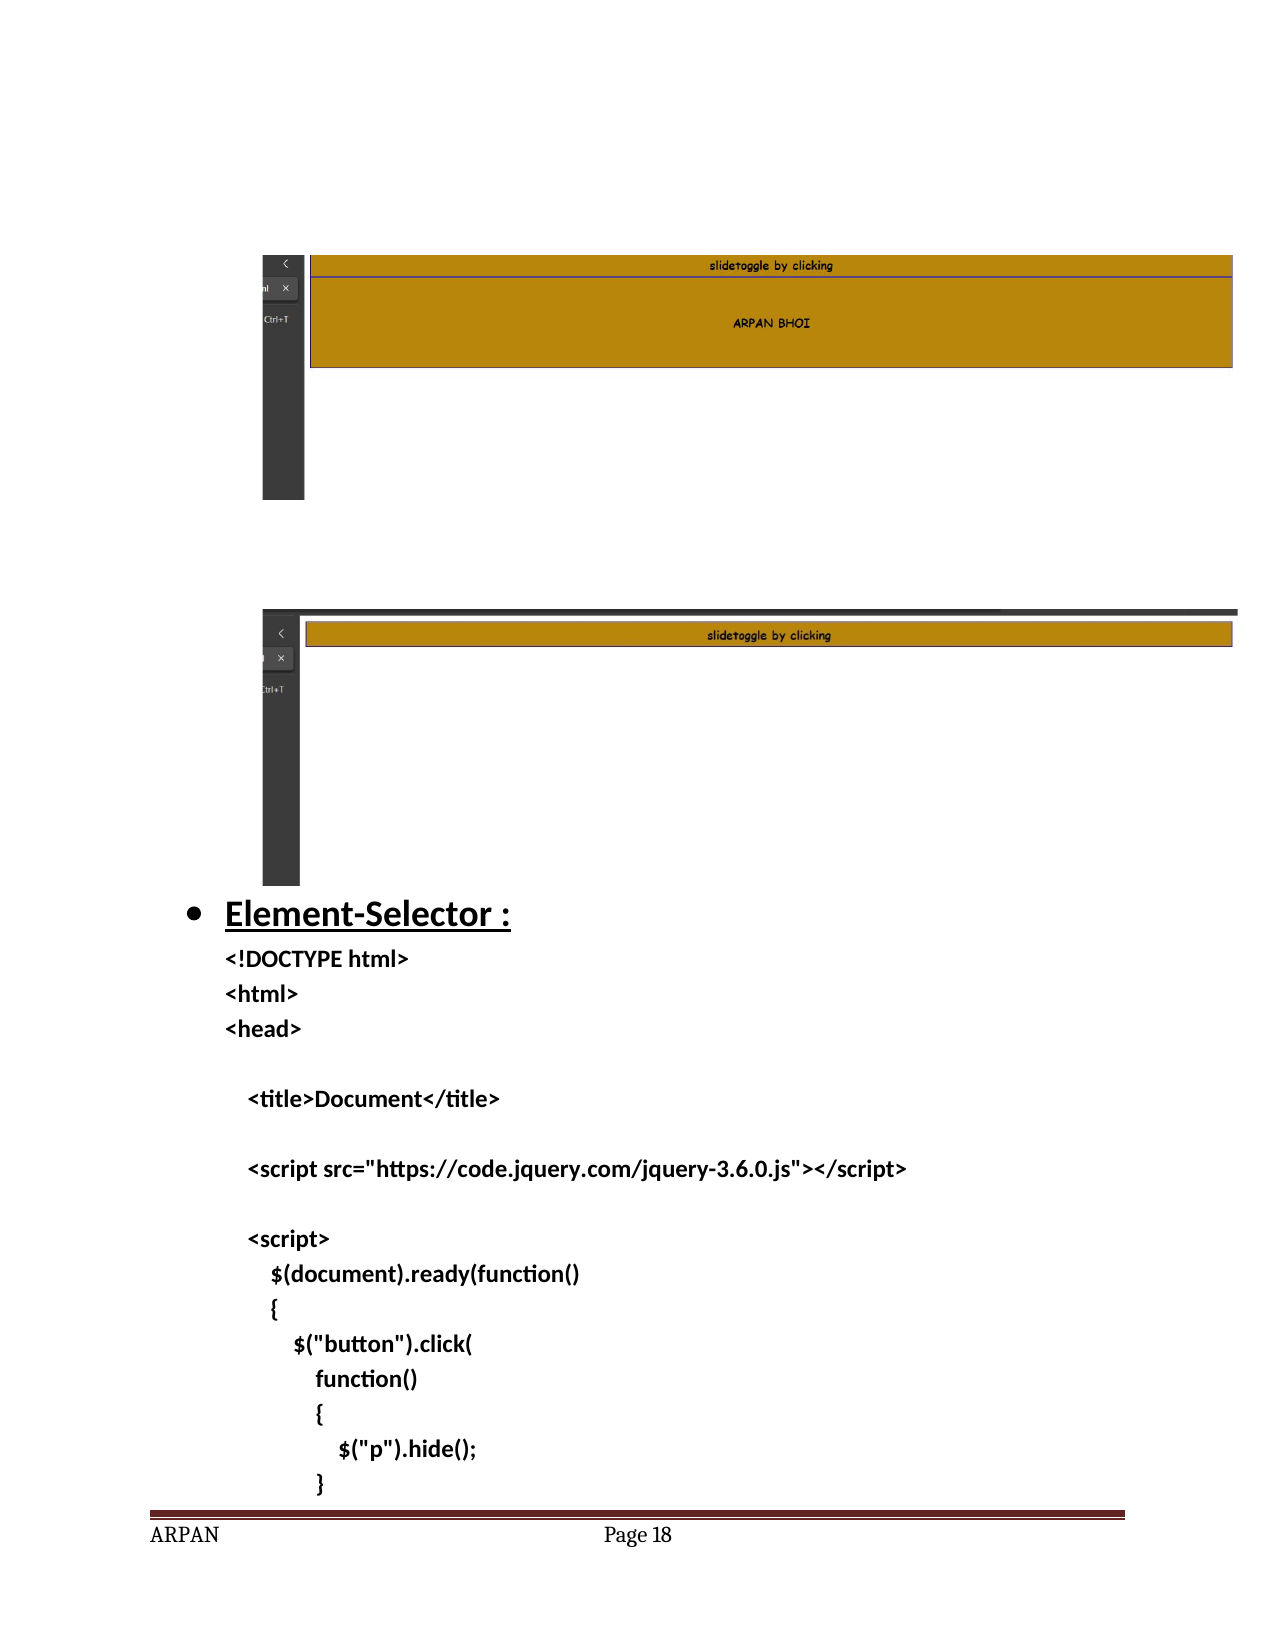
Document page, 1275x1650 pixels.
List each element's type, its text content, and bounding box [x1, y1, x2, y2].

list <script> [225, 1223, 1125, 1253]
list { [225, 1398, 1125, 1428]
picture [262, 609, 1238, 886]
picture [262, 255, 1238, 500]
list Element-Selector : [187, 890, 1125, 936]
list $("button").click( [225, 1328, 1125, 1358]
list { [225, 1293, 1125, 1323]
list <html> [225, 978, 1125, 1008]
list $(document).ready(function() [225, 1258, 1125, 1288]
list <!DOCTYPE html> [225, 943, 1125, 973]
list $("p").hide(); [225, 1433, 1125, 1463]
list } [225, 1468, 1125, 1498]
list <head> [225, 1013, 1125, 1043]
list function() [225, 1363, 1125, 1393]
list <script src="https://code.jquery.com/jquery-3.6.0.js"></script> [225, 1153, 1125, 1183]
list <title>Document</title> [225, 1083, 1125, 1113]
